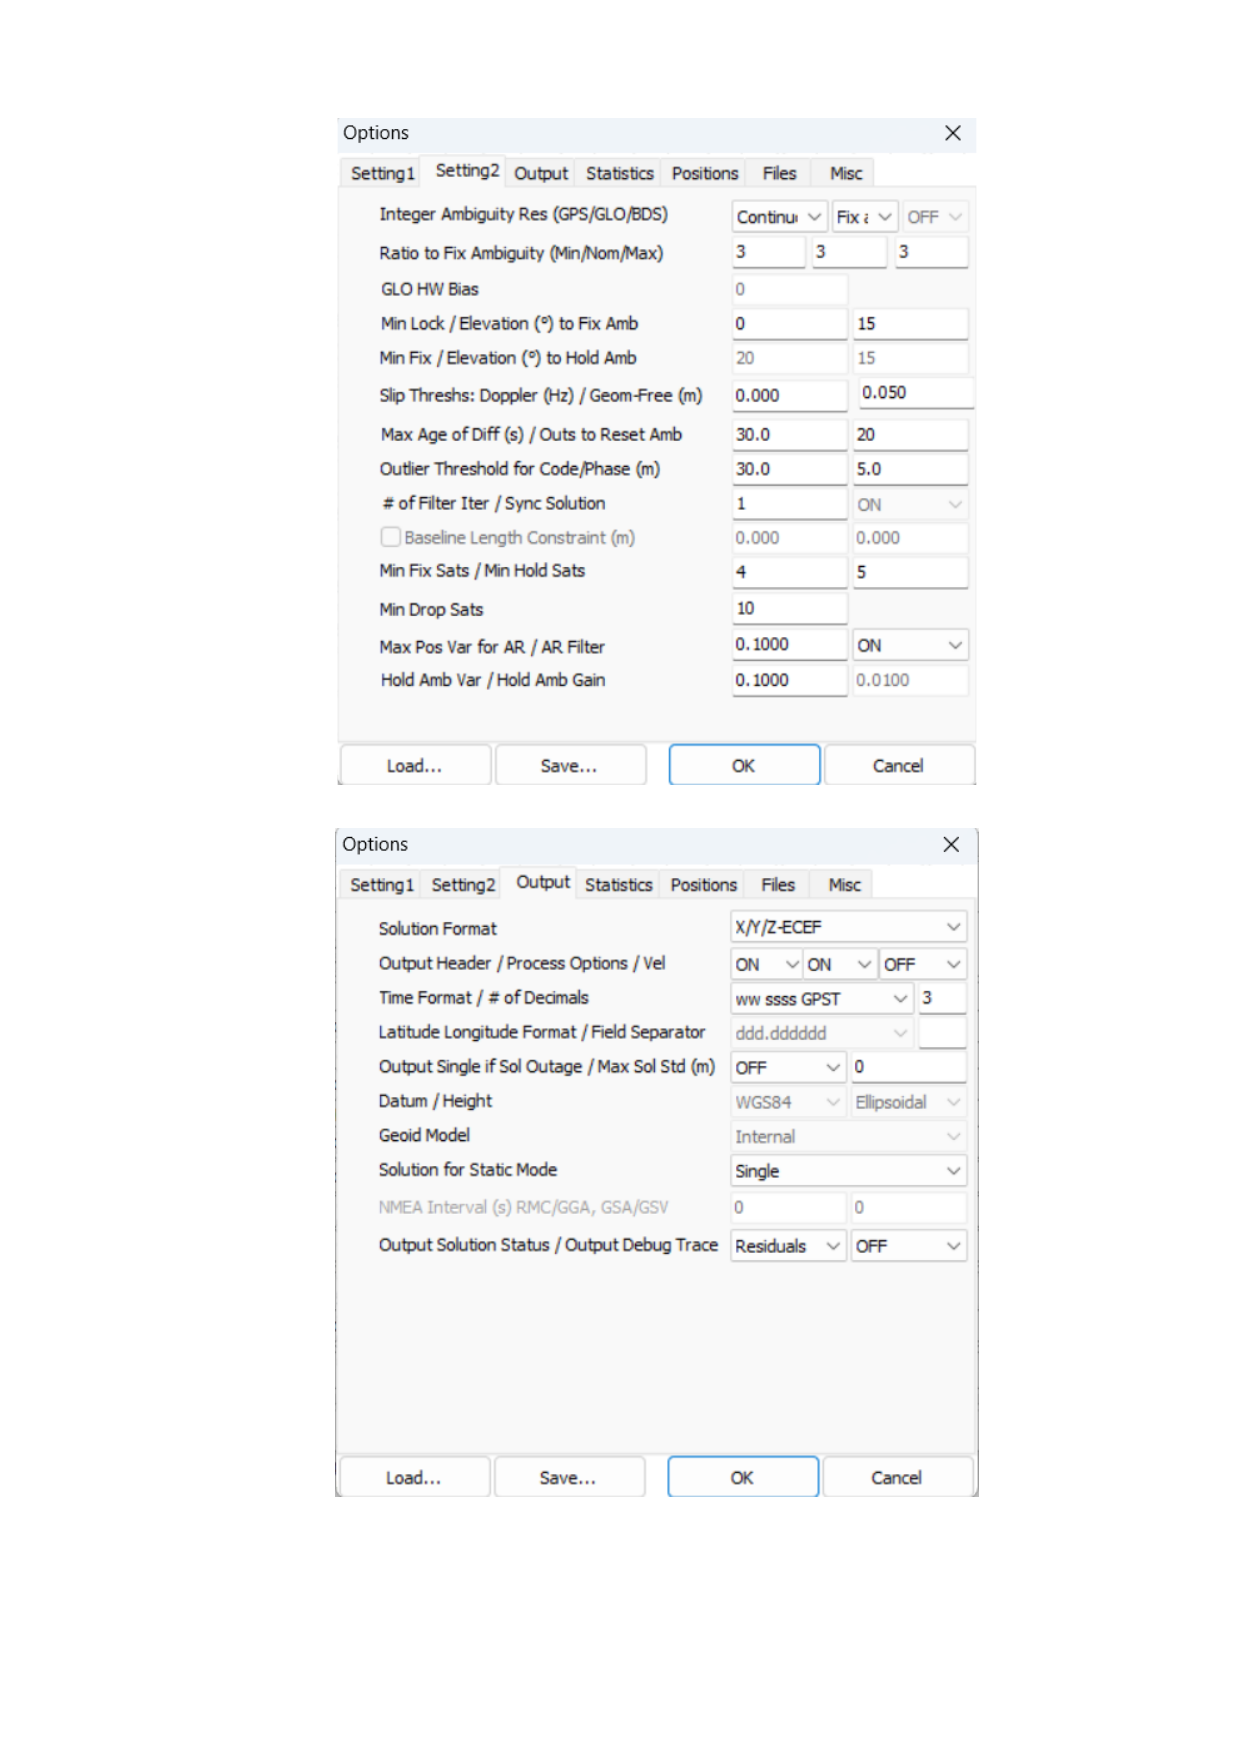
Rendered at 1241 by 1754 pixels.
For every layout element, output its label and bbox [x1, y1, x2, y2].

picture [337, 118, 977, 785]
picture [335, 828, 979, 1497]
